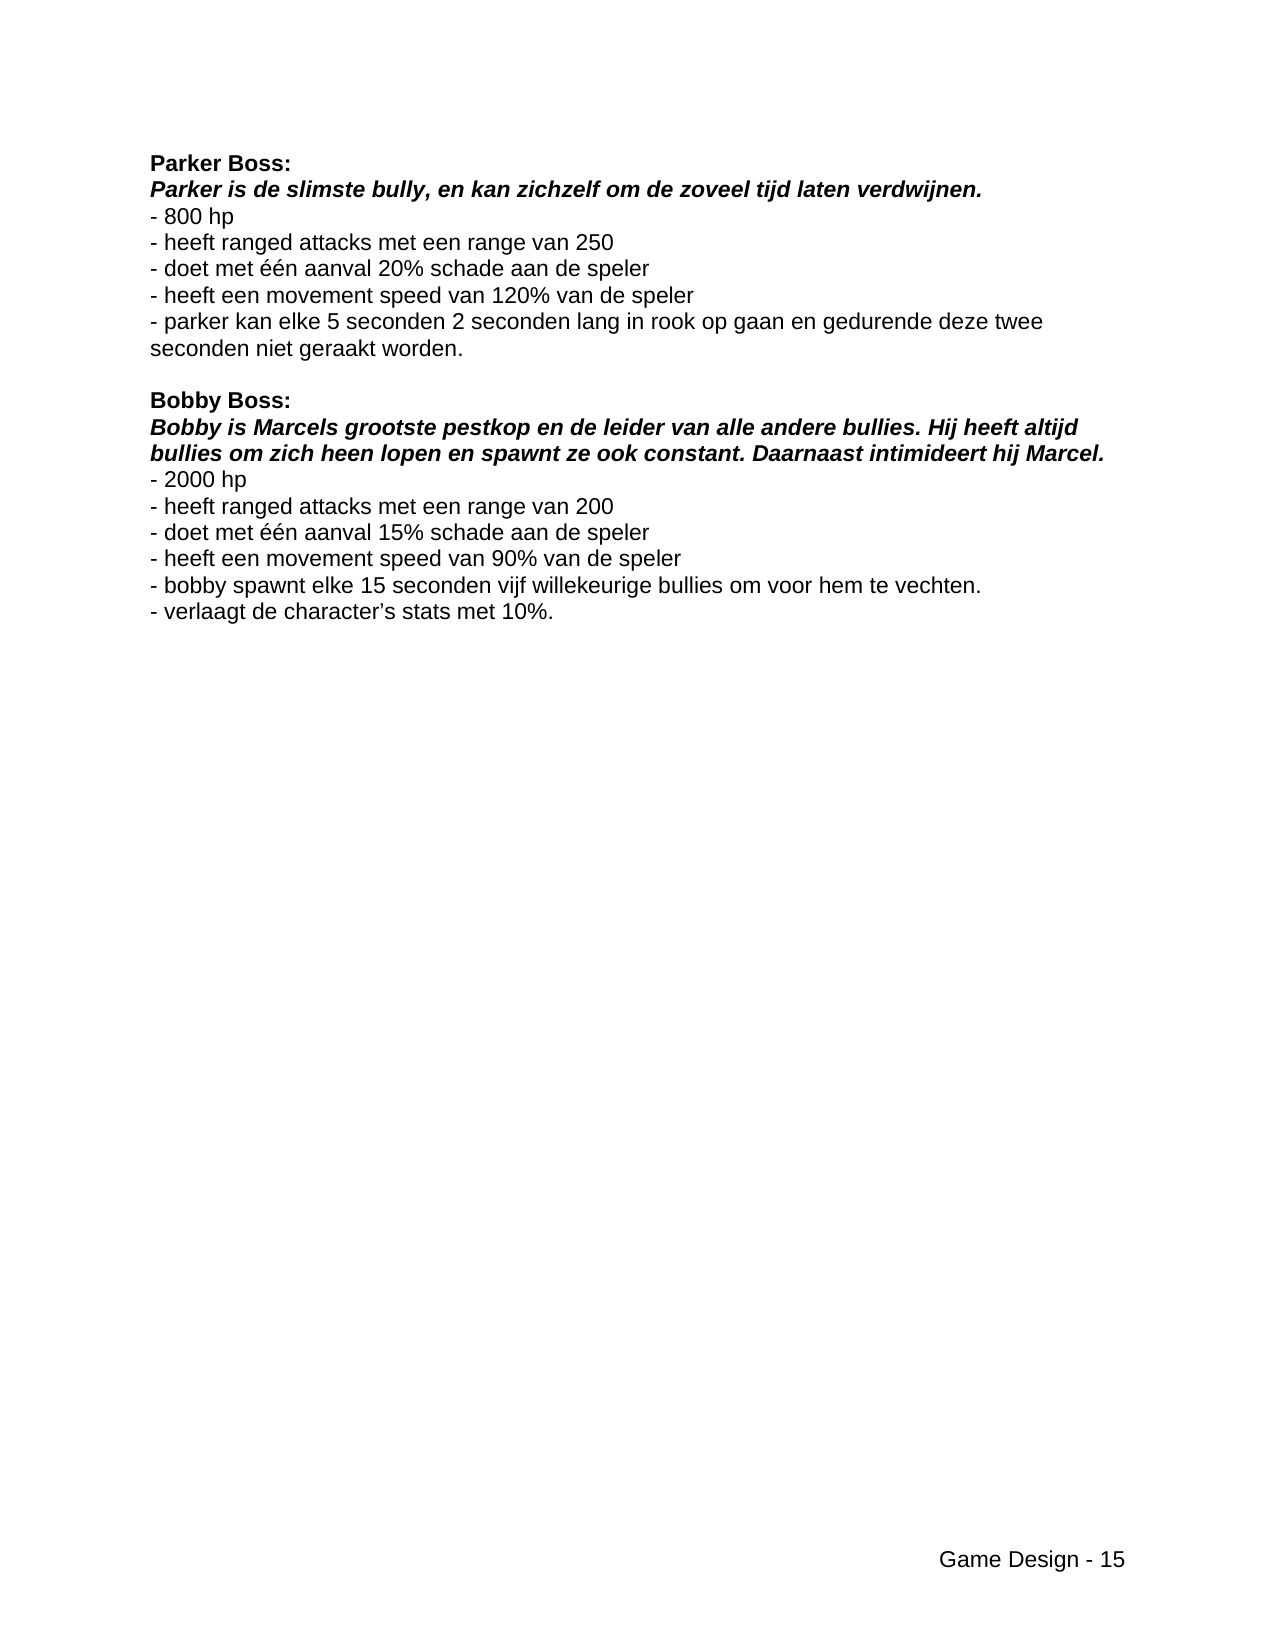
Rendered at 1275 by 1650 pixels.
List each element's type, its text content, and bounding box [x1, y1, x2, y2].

text - 2000 hp [150, 466, 1125, 493]
text - bobby spawnt elke 15 seconden vijf willekeurige bullies om voor hem te vechten. [150, 572, 1125, 598]
text - heeft ranged attacks met een range van 250 [150, 229, 1125, 255]
text - doet met één aanval 20% schade aan de speler [150, 255, 1125, 282]
text Bobby Boss: [150, 387, 1125, 413]
text Parker is de slimste bully, en kan zichzelf om de zoveel tijd laten verdwijnen. [150, 176, 1125, 203]
text - parker kan elke 5 seconden 2 seconden lang in rook op gaan en gedurende deze twee seconden niet geraakt worden. [150, 308, 1125, 361]
text - verlaagt de character’s stats met 10%. [150, 598, 1125, 624]
text - heeft een movement speed van 90% van de speler [150, 545, 1125, 572]
text Bobby is Marcels grootste pestkop en de leider van alle andere bullies. Hij heeft altijd bullies om zich heen lopen en spawnt ze ook constant. Daarnaast intimideert hij Marcel. [150, 413, 1125, 466]
text - doet met één aanval 15% schade aan de speler [150, 519, 1125, 545]
text - heeft ranged attacks met een range van 200 [150, 493, 1125, 519]
text Parker Boss: [150, 150, 1125, 176]
text - heeft een movement speed van 120% van de speler [150, 282, 1125, 308]
text - 800 hp [150, 203, 1125, 229]
